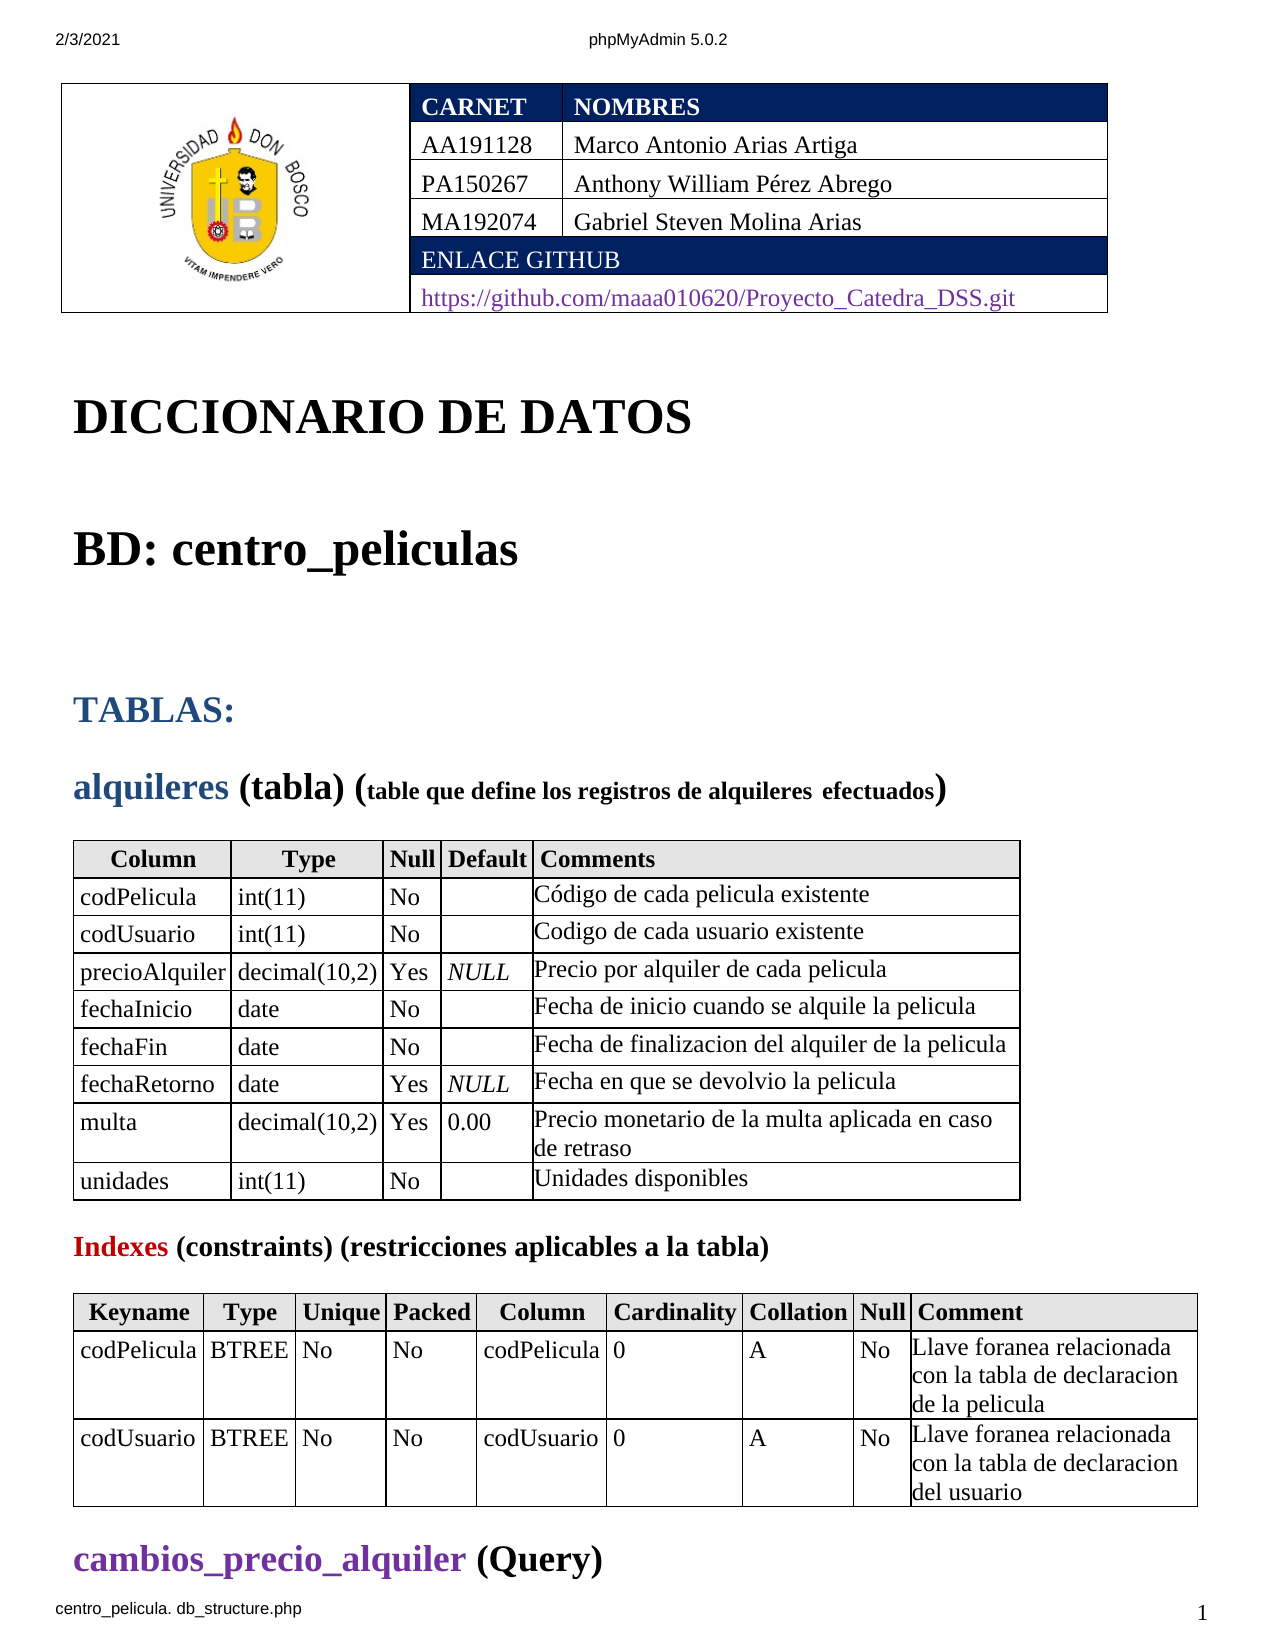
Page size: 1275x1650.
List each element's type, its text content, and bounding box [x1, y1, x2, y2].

text TABLAS: [73, 687, 1096, 730]
text alquileres (tabla) (table que define los registros de alquileres efectuados) [73, 764, 1096, 807]
table_cell No [384, 879, 440, 915]
table_cell NULL [442, 954, 532, 990]
table_cell ENLACE GITHUB [411, 237, 1107, 274]
table_cell date [232, 1066, 382, 1102]
table_cell Gabriel Steven Molina Arias [563, 199, 1107, 236]
table_cell decimal(10,2) [232, 954, 382, 990]
table_cell Fecha en que se devolvio la pelicula [534, 1066, 1019, 1102]
table_cell MA192074 [411, 199, 562, 236]
table_cell Yes [384, 1066, 440, 1102]
picture [127, 92, 345, 310]
table_cell No [384, 916, 440, 952]
table_cell int(11) [232, 916, 382, 952]
table_cell No [384, 1163, 440, 1199]
table_cell fechaInicio [74, 991, 230, 1027]
table_cell codPelicula [74, 1332, 203, 1418]
table_cell No [384, 1029, 440, 1065]
table_cell Precio monetario de la multa aplicada en caso de retraso [534, 1104, 1019, 1161]
title BD: centro_peliculas [73, 519, 1096, 576]
table_cell [442, 879, 532, 915]
table_cell int(11) [232, 879, 382, 915]
table_cell Precio por alquiler de cada pelicula [534, 954, 1019, 990]
table_header Cardinality [607, 1294, 742, 1330]
table_cell No [296, 1420, 385, 1506]
table_cell multa [74, 1104, 230, 1161]
table_cell fechaRetorno [74, 1066, 230, 1102]
table_header Type [232, 841, 382, 877]
table_cell No [854, 1332, 910, 1418]
table_cell Yes [384, 954, 440, 990]
table_cell [442, 1163, 532, 1199]
table_cell Fecha de inicio cuando se alquile la pelicula [534, 991, 1019, 1027]
table_header CARNET [411, 84, 562, 121]
table_cell BTREE [204, 1332, 295, 1418]
table_cell https://github.com/maaa010620/Proyecto_Catedra_DSS.git [411, 275, 1107, 312]
table_cell Codigo de cada usuario existente [534, 916, 1019, 952]
table_header Column [74, 841, 230, 877]
table_cell BTREE [204, 1420, 295, 1506]
table_cell PA150267 [411, 160, 562, 197]
table_cell Llave foranea relacionada con la tabla de declaracion de la pelicula [912, 1332, 1197, 1418]
table_cell AA191128 [411, 122, 562, 159]
table_header Column [477, 1294, 606, 1330]
table_header Packed [387, 1294, 476, 1330]
text cambios_precio_alquiler (Query) [73, 1536, 1096, 1579]
table_header Unique [296, 1294, 385, 1330]
table_cell codUsuario [477, 1420, 606, 1506]
table_header Null [854, 1294, 910, 1330]
table_cell codPelicula [74, 879, 230, 915]
table_cell A [743, 1332, 853, 1418]
table_header Default [442, 841, 532, 877]
table_cell fechaFin [74, 1029, 230, 1065]
table_cell No [384, 991, 440, 1027]
table_cell codUsuario [74, 916, 230, 952]
table_header Comment [912, 1294, 1197, 1330]
table_cell [442, 1029, 532, 1065]
table_cell decimal(10,2) [232, 1104, 382, 1161]
table_cell Anthony William Pérez Abrego [563, 160, 1107, 197]
table_cell unidades [74, 1163, 230, 1199]
table_header Collation [743, 1294, 853, 1330]
table_header Null [384, 841, 440, 877]
table_cell Código de cada pelicula existente [534, 879, 1019, 915]
table_header Keyname [74, 1294, 203, 1330]
table_header NOMBRES [563, 84, 1107, 121]
table_header Comments [534, 841, 1019, 877]
table_cell [442, 916, 532, 952]
table_cell precioAlquiler [74, 954, 230, 990]
table_cell No [387, 1420, 476, 1506]
table_cell codUsuario [74, 1420, 203, 1506]
text Indexes (constraints) (restricciones aplicables a la tabla) [73, 1229, 1096, 1263]
table_cell date [232, 991, 382, 1027]
table_cell No [387, 1332, 476, 1418]
table_cell 0 [607, 1332, 742, 1418]
table_cell No [296, 1332, 385, 1418]
table_cell NULL [442, 1066, 532, 1102]
table_header [62, 84, 409, 312]
table_cell [442, 991, 532, 1027]
table_cell date [232, 1029, 382, 1065]
table_cell Unidades disponibles [534, 1163, 1019, 1199]
table_cell codPelicula [477, 1332, 606, 1418]
table_cell Yes [384, 1104, 440, 1161]
table_cell Llave foranea relacionada con la tabla de declaracion del usuario [912, 1420, 1197, 1506]
table_cell 0 [607, 1420, 742, 1506]
table_cell No [854, 1420, 910, 1506]
table_cell Fecha de finalizacion del alquiler de la pelicula [534, 1029, 1019, 1065]
title DICCIONARIO DE DATOS [73, 387, 1096, 444]
table_cell int(11) [232, 1163, 382, 1199]
table_header Type [204, 1294, 295, 1330]
table_cell Marco Antonio Arias Artiga [563, 122, 1107, 159]
table_cell 0.00 [442, 1104, 532, 1161]
table_cell A [743, 1420, 853, 1506]
